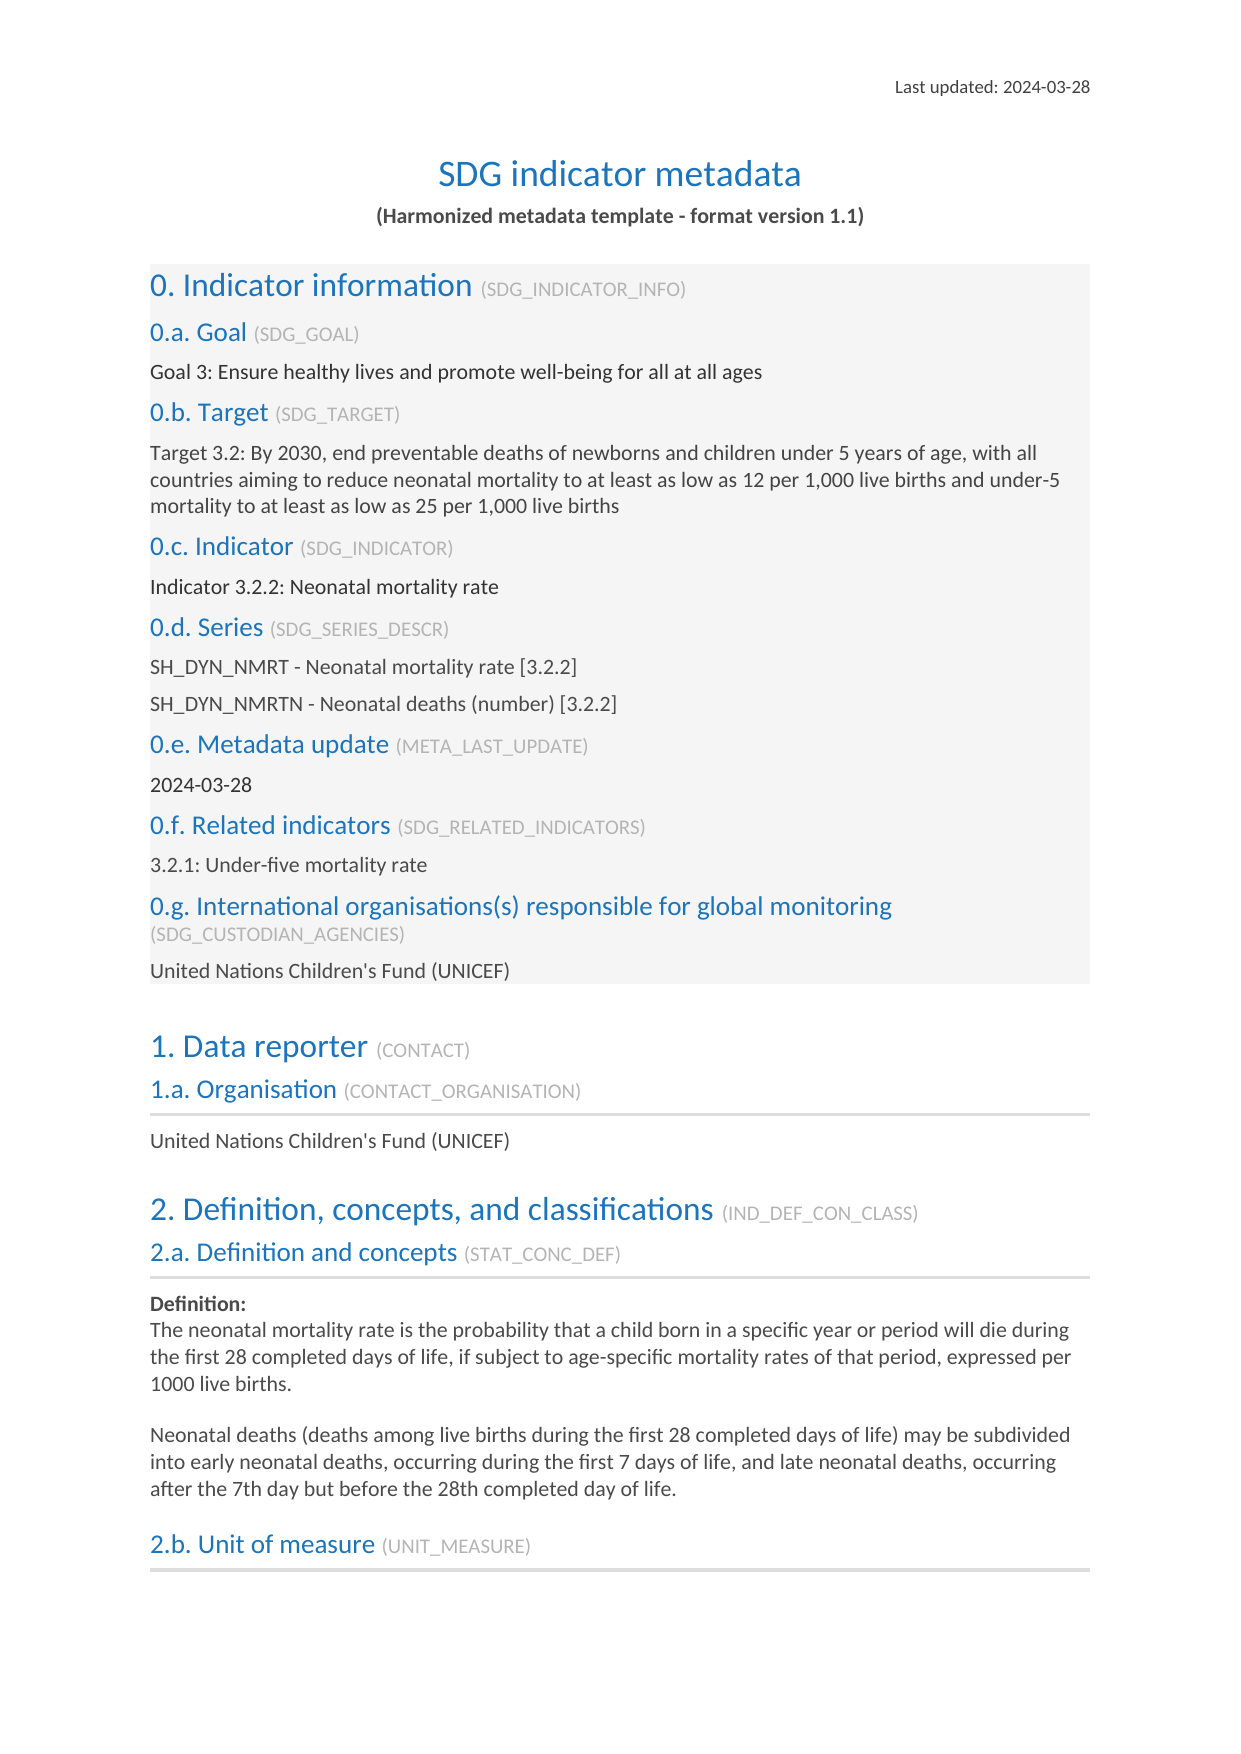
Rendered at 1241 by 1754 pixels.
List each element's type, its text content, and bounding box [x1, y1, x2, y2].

text Neonatal deaths (deaths among live births during the first 28 completed days of life) may be subdivided into early neonatal deaths, occurring during the first 7 days of life, and late neonatal deaths, occurring after the 7th day but before the 28th completed day of life. [150, 1422, 1090, 1502]
text 0.b. Target (SDG_TARGET) [150, 396, 1090, 429]
text (Harmonized metadata template - format version 1.1) [150, 203, 1090, 229]
text United Nations Children's Fund (UNICEF) [150, 957, 1090, 984]
text 0.f. Related indicators (SDG_RELATED_INDICATORS) [150, 808, 1090, 841]
text 0.a. Goal (SDG_GOAL) [150, 315, 1090, 348]
text Indicator 3.2.2: Neonatal mortality rate [150, 573, 1090, 599]
text 0.c. Indicator (SDG_INDICATOR) [150, 529, 1090, 562]
text 0. Indicator information (SDG_INDICATOR_INFO) [150, 264, 1090, 305]
text 2.b. Unit of measure (UNIT_MEASURE) [150, 1527, 1090, 1568]
text 2. Definition, concepts, and classifications (IND_DEF_CON_CLASS) [150, 1188, 1090, 1229]
text 2.a. Definition and concepts (STAT_CONC_DEF) [150, 1235, 1090, 1276]
text The neonatal mortality rate is the probability that a child born in a specific year or period will die during the first 28 completed days of life, if subject to age-specific mortality rates of that period, expressed per 1000 live births. [150, 1316, 1090, 1396]
text 1.a. Organisation (CONTACT_ORGANISATION) [150, 1072, 1090, 1113]
text 1. Data reporter (CONTACT) [150, 1025, 1090, 1066]
text Definition: [150, 1290, 1090, 1316]
text 0.d. Series (SDG_SERIES_DESCR) [150, 610, 1090, 643]
text United Nations Children's Fund (UNICEF) [150, 1127, 1090, 1153]
text SH_DYN_NMRT - Neonatal mortality rate [3.2.2] [150, 653, 1090, 680]
text Goal 3: Ensure healthy lives and promote well-being for all at all ages [150, 358, 1090, 385]
text SDG indicator metadata [150, 150, 1090, 196]
text SH_DYN_NMRTN - Neonatal deaths (number) [3.2.2] [150, 691, 1090, 717]
text 0.e. Metadata update (META_LAST_UPDATE) [150, 728, 1090, 761]
text 0.g. International organisations(s) responsible for global monitoring (SDG_CUSTODIAN_AGENCIES) [150, 889, 1090, 947]
text 3.2.1: Under-five mortality rate [150, 852, 1090, 878]
text Target 3.2: By 2030, end preventable deaths of newborns and children under 5 years of age, with all countries aiming to reduce neonatal mortality to at least as low as 12 per 1,000 live births and under-5 mortality to at least as low as 25 per 1,000 live births [150, 439, 1090, 519]
